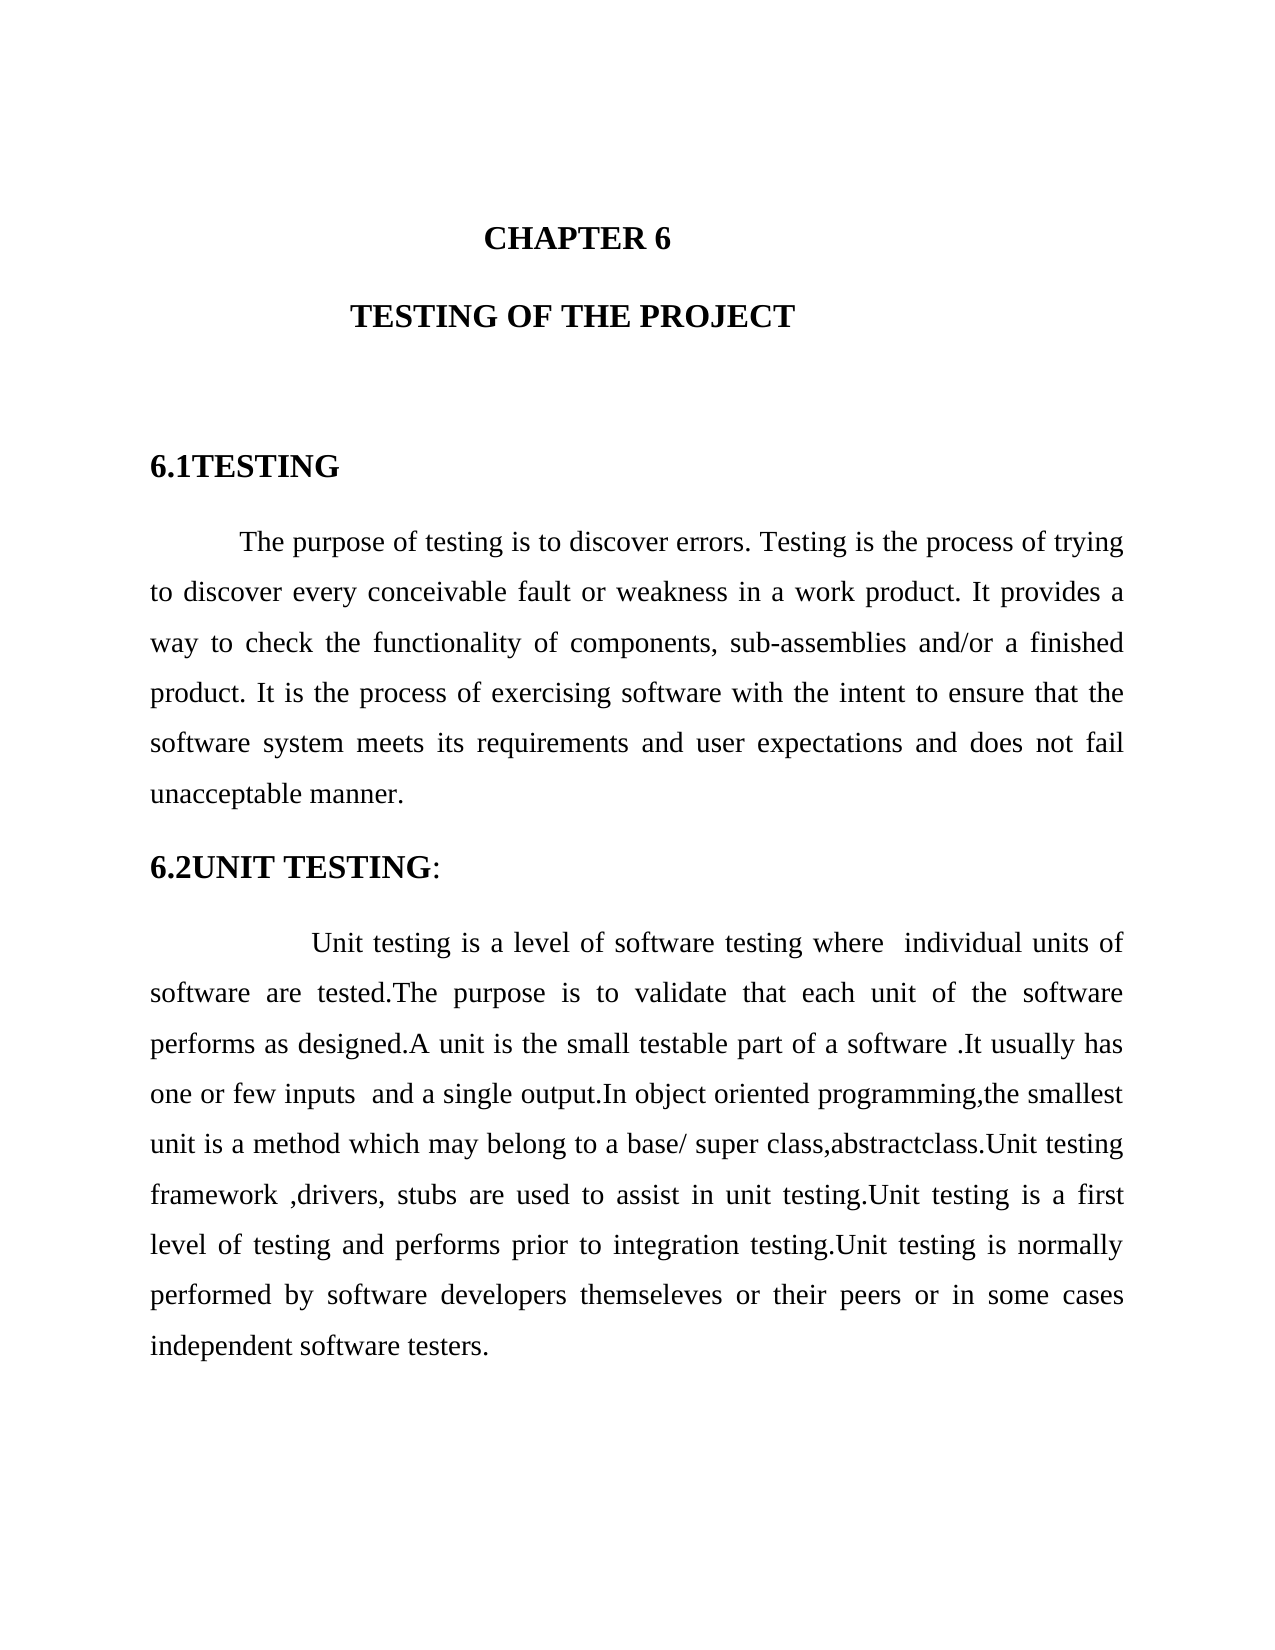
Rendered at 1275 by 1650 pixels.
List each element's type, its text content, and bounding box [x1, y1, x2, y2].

text The purpose of testing is to discover errors. Testing is the process of trying to discover every conceivable fault or weakness in a work product. It provides a way to check the functionality of components, sub-assemblies and/or a finished product. It is the process of exercising software with the intent to ensure that the software system meets its requirements and user expectations and does not fail unacceptable manner. [150, 524, 1125, 809]
text 6.1TESTING [150, 446, 1125, 484]
text Unit testing is a level of software testing where individual units of software are tested.The purpose is to validate that each unit of the software performs as designed.A unit is the small testable part of a software .It usually has one or few inputs and a single output.In object oriented programming,the smallest unit is a method which may belong to a base/ super class,abstractclass.Unit testing framework ,drivers, stubs are used to assist in unit testing.Unit testing is a first level of testing and performs prior to integration testing.Unit testing is normally performed by software developers themseleves or their peers or in some cases independent software testers. [150, 925, 1125, 1361]
text CHAPTER 6 [150, 218, 1125, 256]
text TESTING OF THE PROJECT [150, 296, 1125, 335]
text 6.2UNIT TESTING: [150, 847, 1125, 885]
